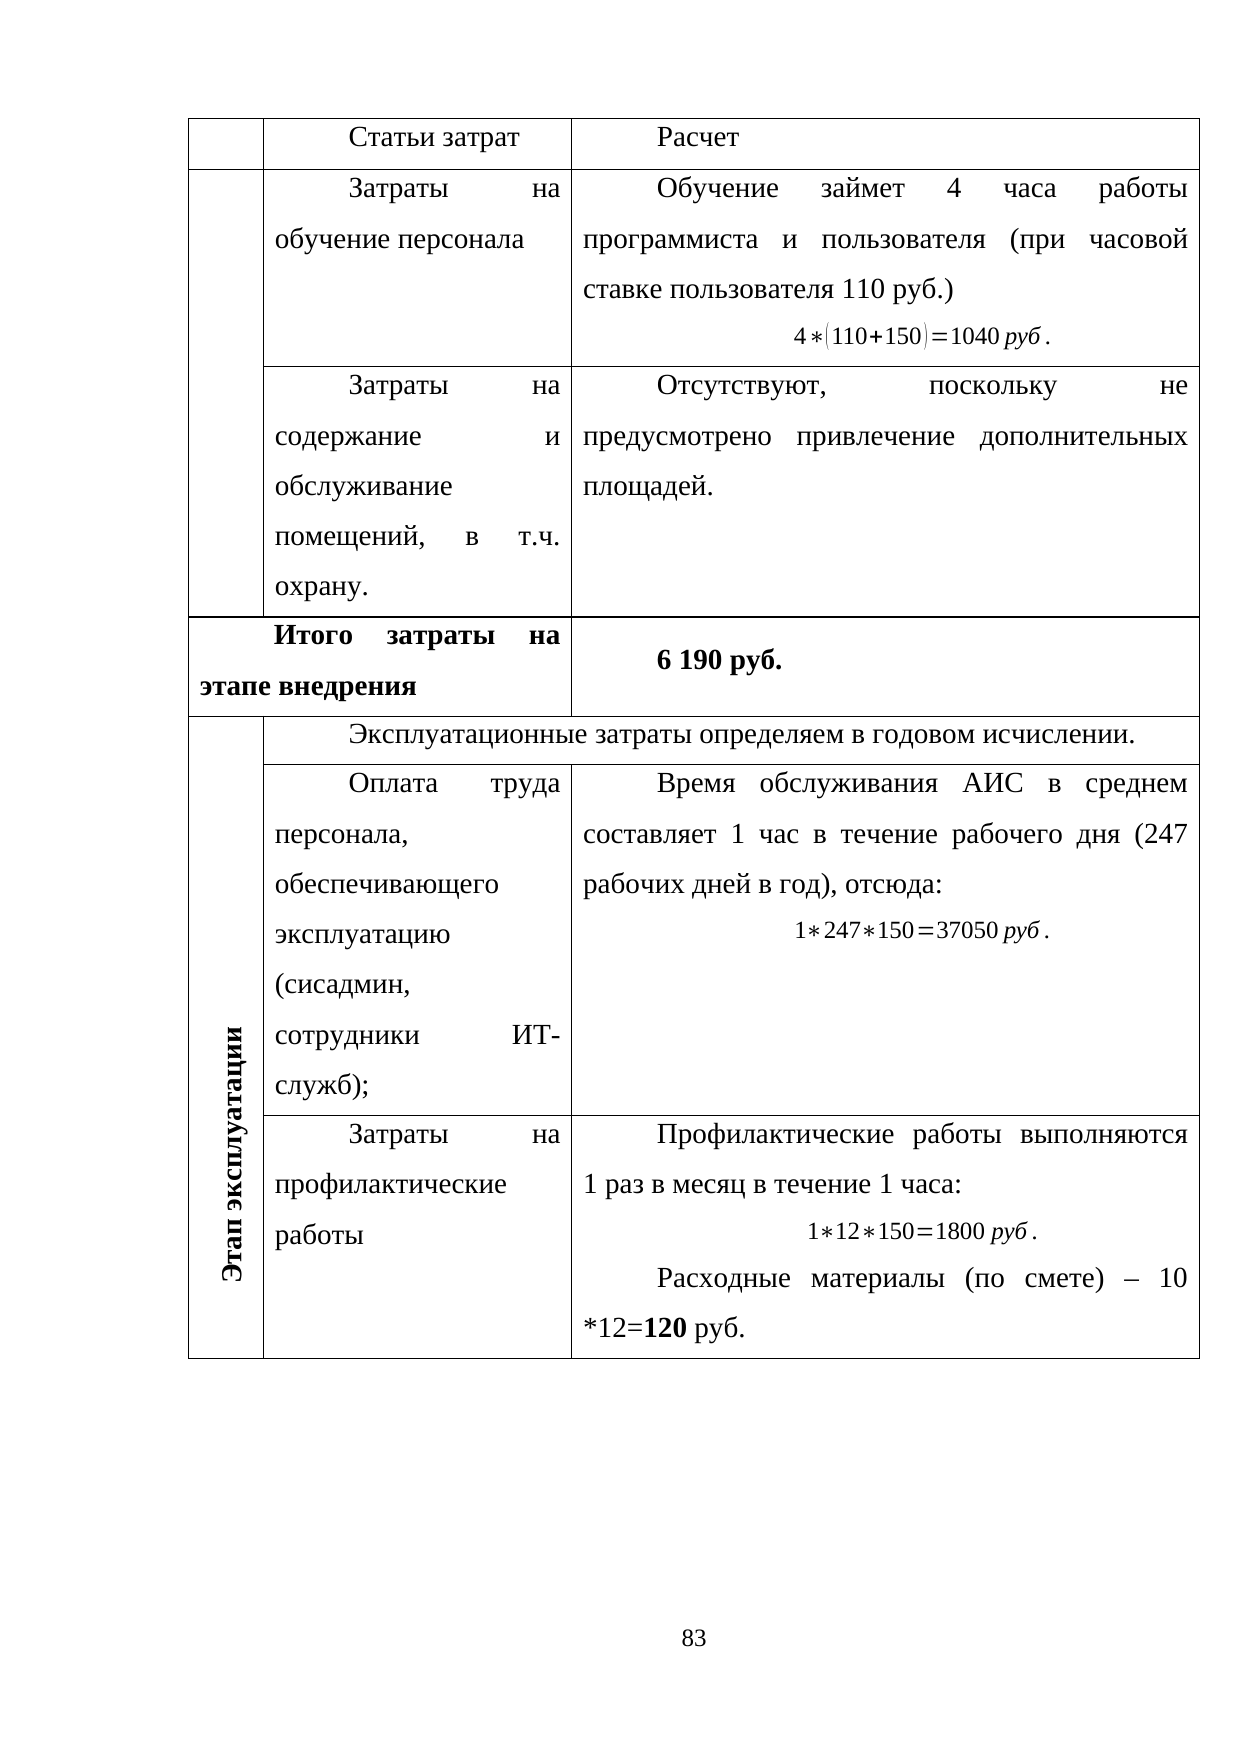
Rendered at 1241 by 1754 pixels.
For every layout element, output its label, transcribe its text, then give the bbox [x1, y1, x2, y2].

table_header Статьи затрат [264, 119, 571, 169]
table_header Расчет [572, 119, 1199, 169]
table_cell Затраты на профилактические работы [264, 1116, 571, 1358]
table_cell Итого затраты на этапе внедрения [189, 618, 571, 716]
table_cell Профилактические работы выполняются 1 раз в месяц в течение 1 часа: Расходные материалы (по смете) – 10 *12=120 руб. [572, 1116, 1199, 1358]
table_cell Время обслуживания АИС в среднем составляет 1 час в течение рабочего дня (247 рабочих дней в год), отсюда: [572, 765, 1199, 1115]
table_cell Этап эксплуатации [189, 717, 263, 1358]
table_cell Затраты на содержание и обслуживание помещений, в т.ч. охрану. [264, 367, 571, 616]
table_cell Эксплуатационные затраты определяем в годовом исчислении. [264, 717, 1199, 764]
table_cell 6 190 руб. [572, 618, 1199, 716]
table_cell Обучение займет 4 часа работы программиста и пользователя (при часовой ставке пользователя 110 руб.) [572, 170, 1199, 366]
table_header [189, 119, 263, 169]
table_cell Затраты на обучение персонала [264, 170, 571, 366]
table_cell Отсутствуют, поскольку не предусмотрено привлечение дополнительных площадей. [572, 367, 1199, 616]
table_cell Оплата труда персонала, обеспечивающего эксплуатацию (сисадмин, сотрудники ИТ-служб); [264, 765, 571, 1115]
